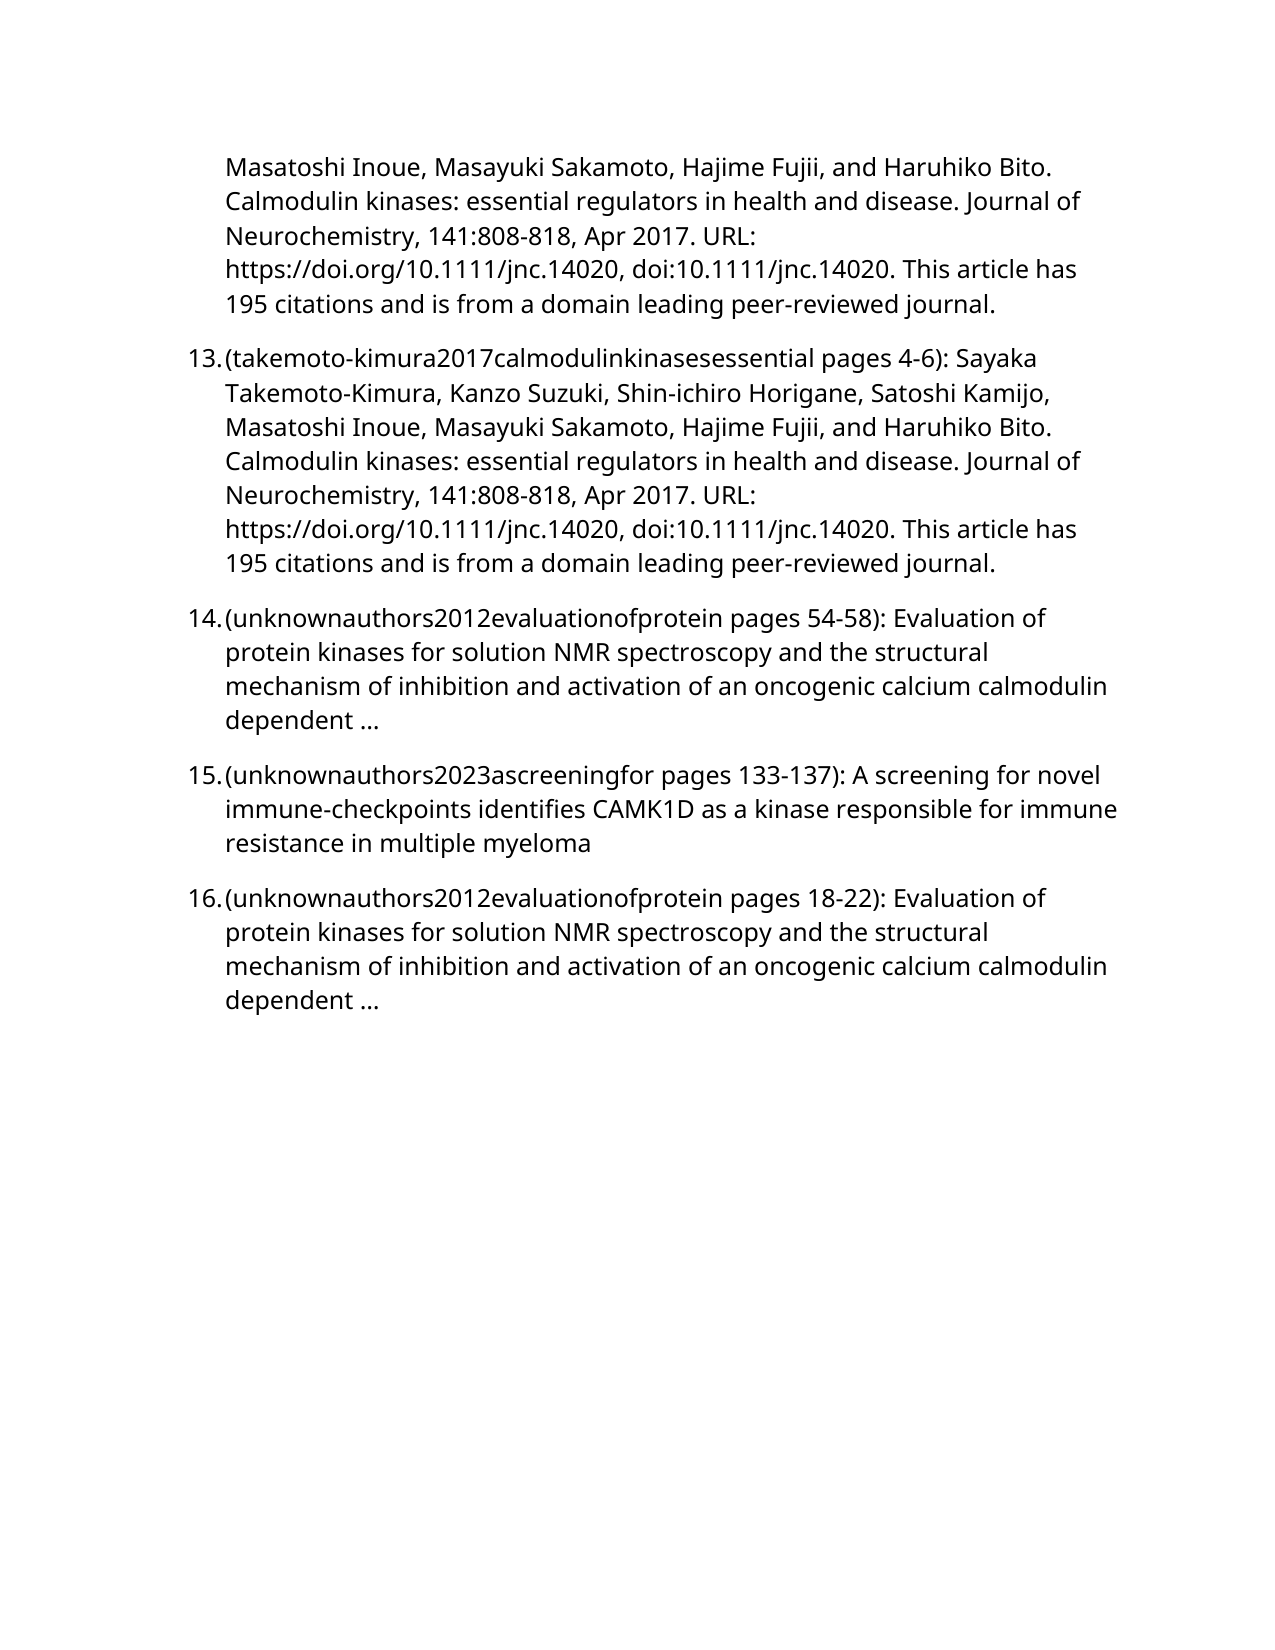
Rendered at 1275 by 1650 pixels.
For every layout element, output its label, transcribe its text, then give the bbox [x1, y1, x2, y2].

list (unknownauthors2012evaluationofprotein pages 54-58): Evaluation of protein kinases for solution NMR spectroscopy and the structural mechanism of inhibition and activation of an oncogenic calcium calmodulin dependent … [187, 600, 1125, 737]
list (unknownauthors2012evaluationofprotein pages 18-22): Evaluation of protein kinases for solution NMR spectroscopy and the structural mechanism of inhibition and activation of an oncogenic calcium calmodulin dependent … [187, 881, 1125, 1017]
list (unknownauthors2023ascreeningfor pages 133-137): A screening for novel immune-checkpoints identifies CAMK1D as a kinase responsible for immune resistance in multiple myeloma [187, 757, 1125, 860]
list (takemoto‐kimura2017calmodulinkinasesessential pages 4-6): Sayaka Takemoto‐Kimura, Kanzo Suzuki, Shin‐ichiro Horigane, Satoshi Kamijo, Masatoshi Inoue, Masayuki Sakamoto, Hajime Fujii, and Haruhiko Bito. Calmodulin kinases: essential regulators in health and disease. Journal of Neurochemistry, 141:808-818, Apr 2017. URL: https://doi.org/10.1111/jnc.14020, doi:10.1111/jnc.14020. This article has 195 citations and is from a domain leading peer-reviewed journal. [187, 341, 1125, 579]
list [187, 150, 1125, 320]
